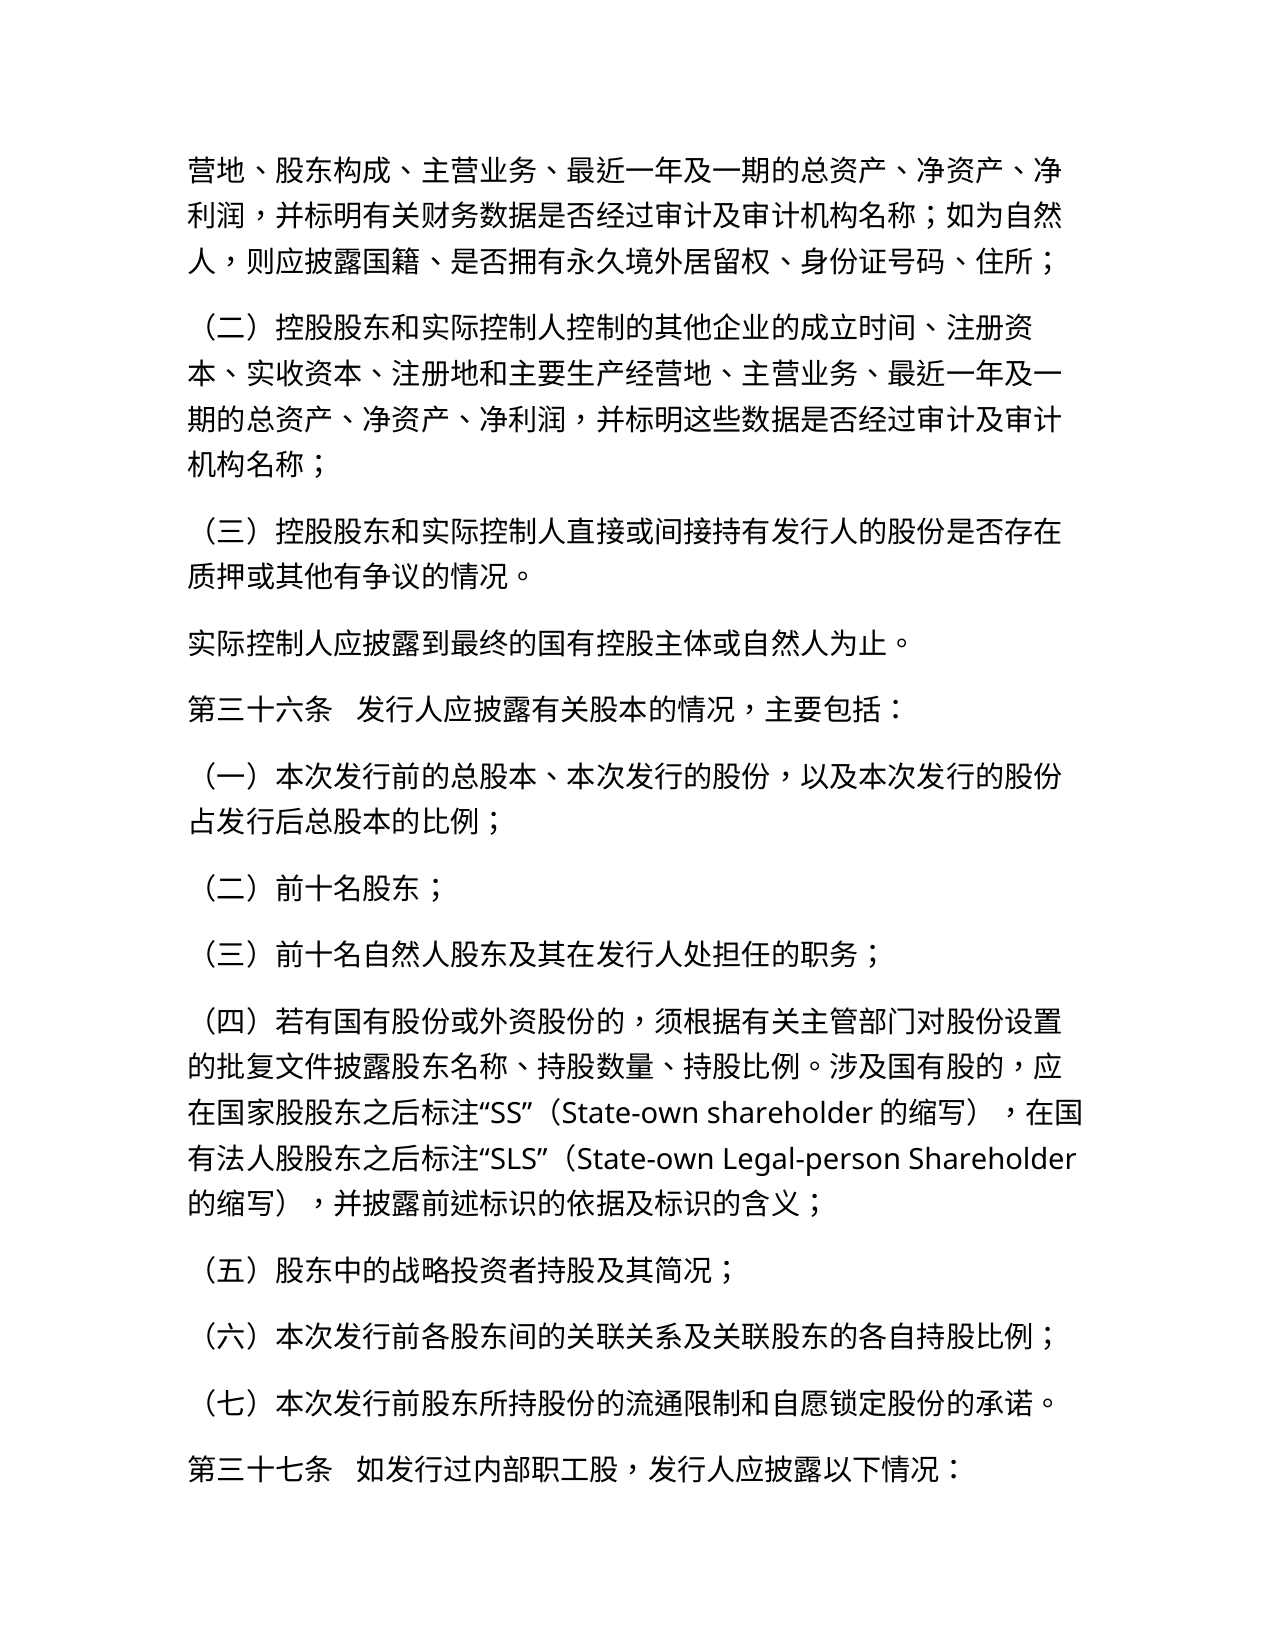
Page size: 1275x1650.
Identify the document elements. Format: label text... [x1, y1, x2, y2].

text （四）若有国有股份或外资股份的，须根据有关主管部门对股份设置的批复文件披露股东名称、持股数量、持股比例。涉及国有股的，应在国家股股东之后标注“SS”（State-own shareholder的缩写），在国有法人股股东之后标注“SLS”（State-own Legal-person Shareholder的缩写），并披露前述标识的依据及标识的含义； [187, 1001, 1087, 1223]
text （三）前十名自然人股东及其在发行人处担任的职务； [187, 934, 1087, 974]
text 第三十七条 如发行过内部职工股，发行人应披露以下情况： [187, 1449, 1087, 1489]
text （七）本次发行前股东所持股份的流通限制和自愿锁定股份的承诺。 [187, 1383, 1087, 1423]
text （二）控股股东和实际控制人控制的其他企业的成立时间、注册资本、实收资本、注册地和主要生产经营地、主营业务、最近一年及一期的总资产、净资产、净利润，并标明这些数据是否经过审计及审计机构名称； [187, 308, 1087, 484]
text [187, 150, 1087, 281]
text （一）本次发行前的总股本、本次发行的股份，以及本次发行的股份占发行后总股本的比例； [187, 756, 1087, 841]
text （二）前十名股东； [187, 868, 1087, 908]
text 实际控制人应披露到最终的国有控股主体或自然人为止。 [187, 623, 1087, 663]
text （六）本次发行前各股东间的关联关系及关联股东的各自持股比例； [187, 1316, 1087, 1356]
text 第三十六条 发行人应披露有关股本的情况，主要包括： [187, 689, 1087, 729]
text （五）股东中的战略投资者持股及其简况； [187, 1250, 1087, 1290]
text （三）控股股东和实际控制人直接或间接持有发行人的股份是否存在质押或其他有争议的情况。 [187, 511, 1087, 596]
